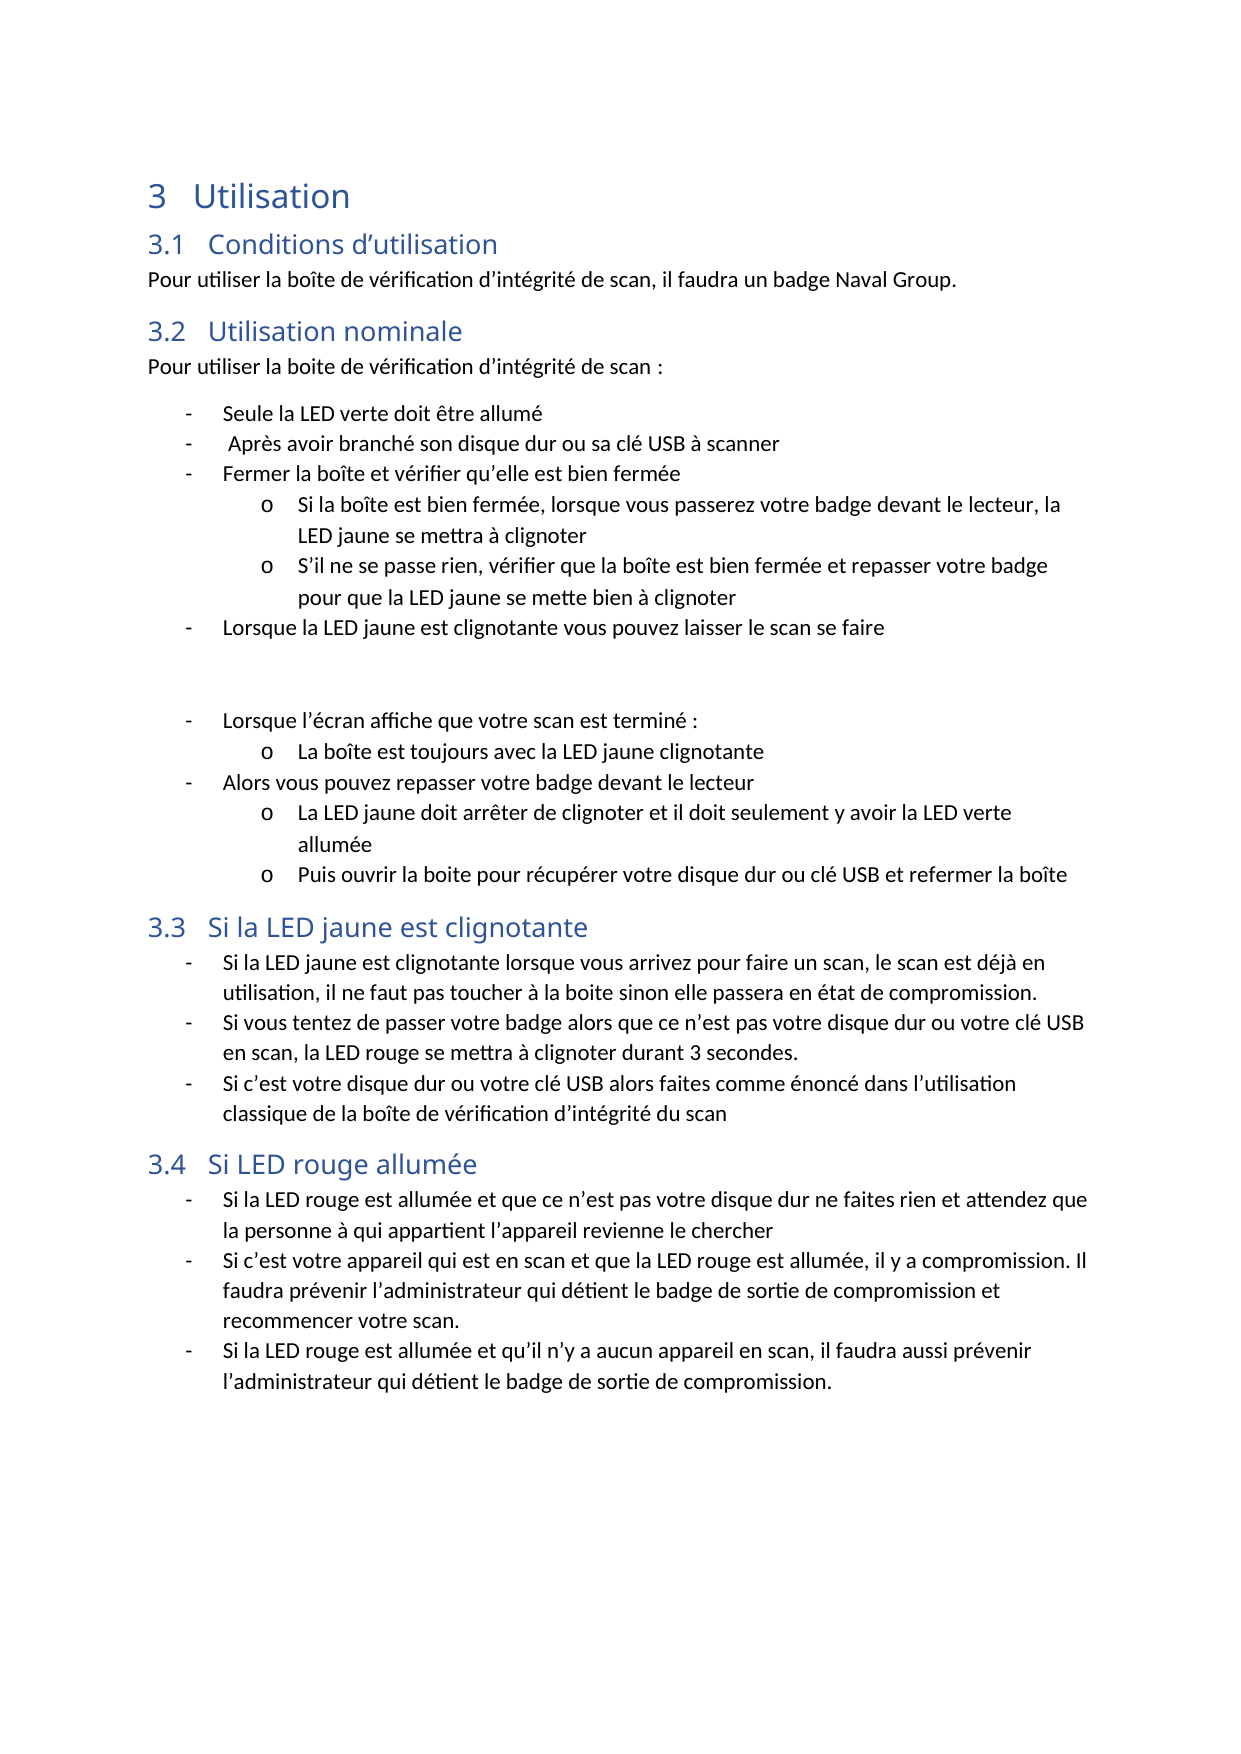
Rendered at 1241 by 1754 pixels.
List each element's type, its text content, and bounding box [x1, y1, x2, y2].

list Si c’est votre disque dur ou votre clé USB alors faites comme énoncé dans l’utilisation classique de la boîte de vérification d’intégrité du scan [185, 1069, 1093, 1127]
subtitle Utilisation nominale [148, 312, 1093, 349]
list Puis ouvrir la boite pour récupérer votre disque dur ou clé USB et refermer la boîte [260, 860, 1093, 889]
list Fermer la boîte et vérifier qu’elle est bien fermée [185, 459, 1093, 487]
list La LED jaune doit arrêter de clignoter et il doit seulement y avoir la LED verte allumée [260, 798, 1093, 858]
list S’il ne se passe rien, vérifier que la boîte est bien fermée et repasser votre badge pour que la LED jaune se mette bien à clignoter [260, 551, 1093, 611]
list Après avoir branché son disque dur ou sa clé USB à scanner [185, 429, 1093, 457]
list Lorsque la LED jaune est clignotante vous pouvez laisser le scan se faire [185, 613, 1093, 641]
list Si la LED jaune est clignotante lorsque vous arrivez pour faire un scan, le scan est déjà en utilisation, il ne faut pas toucher à la boite sinon elle passera en état de compromission. [185, 948, 1093, 1006]
subtitle Si LED rouge allumée [148, 1146, 1093, 1183]
list Seule la LED verte doit être allumé [185, 399, 1093, 427]
subtitle Conditions d’utilisation [148, 226, 1093, 263]
subtitle Si la LED jaune est clignotante [148, 908, 1093, 945]
text Pour utiliser la boite de vérification d’intégrité de scan : [148, 352, 1093, 380]
list Si la LED rouge est allumée et que ce n’est pas votre disque dur ne faites rien et attendez que la personne à qui appartient l’appareil revienne le chercher [185, 1186, 1093, 1244]
list Si vous tentez de passer votre badge alors que ce n’est pas votre disque dur ou votre clé USB en scan, la LED rouge se mettra à clignoter durant 3 secondes. [185, 1008, 1093, 1067]
list La boîte est toujours avec la LED jaune clignotante [260, 737, 1093, 766]
list Si la LED rouge est allumée et qu’il n’y a aucun appareil en scan, il faudra aussi prévenir l’administrateur qui détient le badge de sortie de compromission. [185, 1337, 1093, 1395]
subtitle Utilisation [148, 173, 1093, 218]
list Alors vous pouvez repasser votre badge devant le lecteur [185, 768, 1093, 796]
list Si c’est votre appareil qui est en scan et que la LED rouge est allumée, il y a compromission. Il faudra prévenir l’administrateur qui détient le badge de sortie de compromission et recommencer votre scan. [185, 1246, 1093, 1334]
list Si la boîte est bien fermée, lorsque vous passerez votre badge devant le lecteur, la LED jaune se mettra à clignoter [260, 490, 1093, 549]
text Pour utiliser la boîte de vérification d’intégrité de scan, il faudra un badge Naval Group. [148, 266, 1093, 293]
list Lorsque l’écran affiche que votre scan est terminé : [185, 707, 1093, 734]
